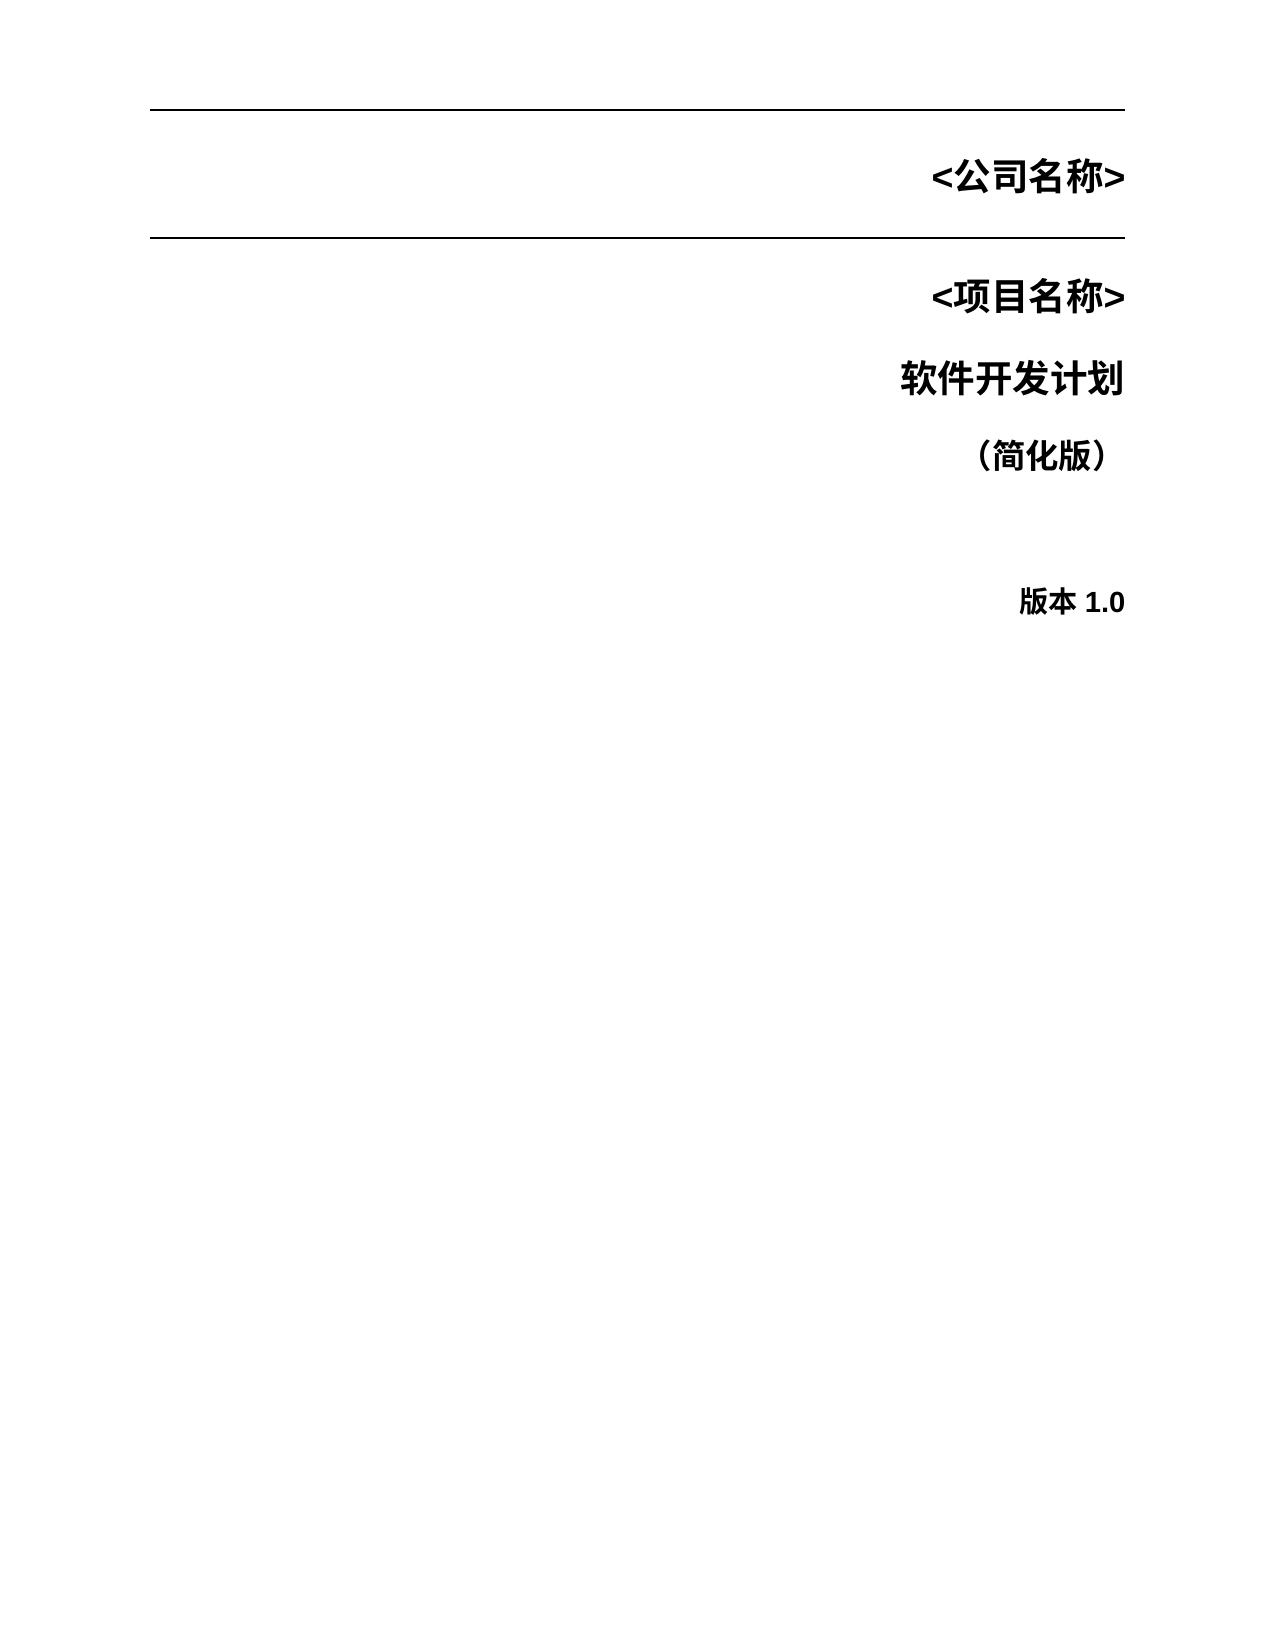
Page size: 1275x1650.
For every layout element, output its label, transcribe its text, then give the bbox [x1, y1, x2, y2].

title 基金分析系统 [150, 267, 1125, 321]
text （简化版） [150, 430, 1125, 478]
title 版本 1.0 [150, 579, 1125, 621]
title 软件项目计划 [150, 348, 1125, 403]
